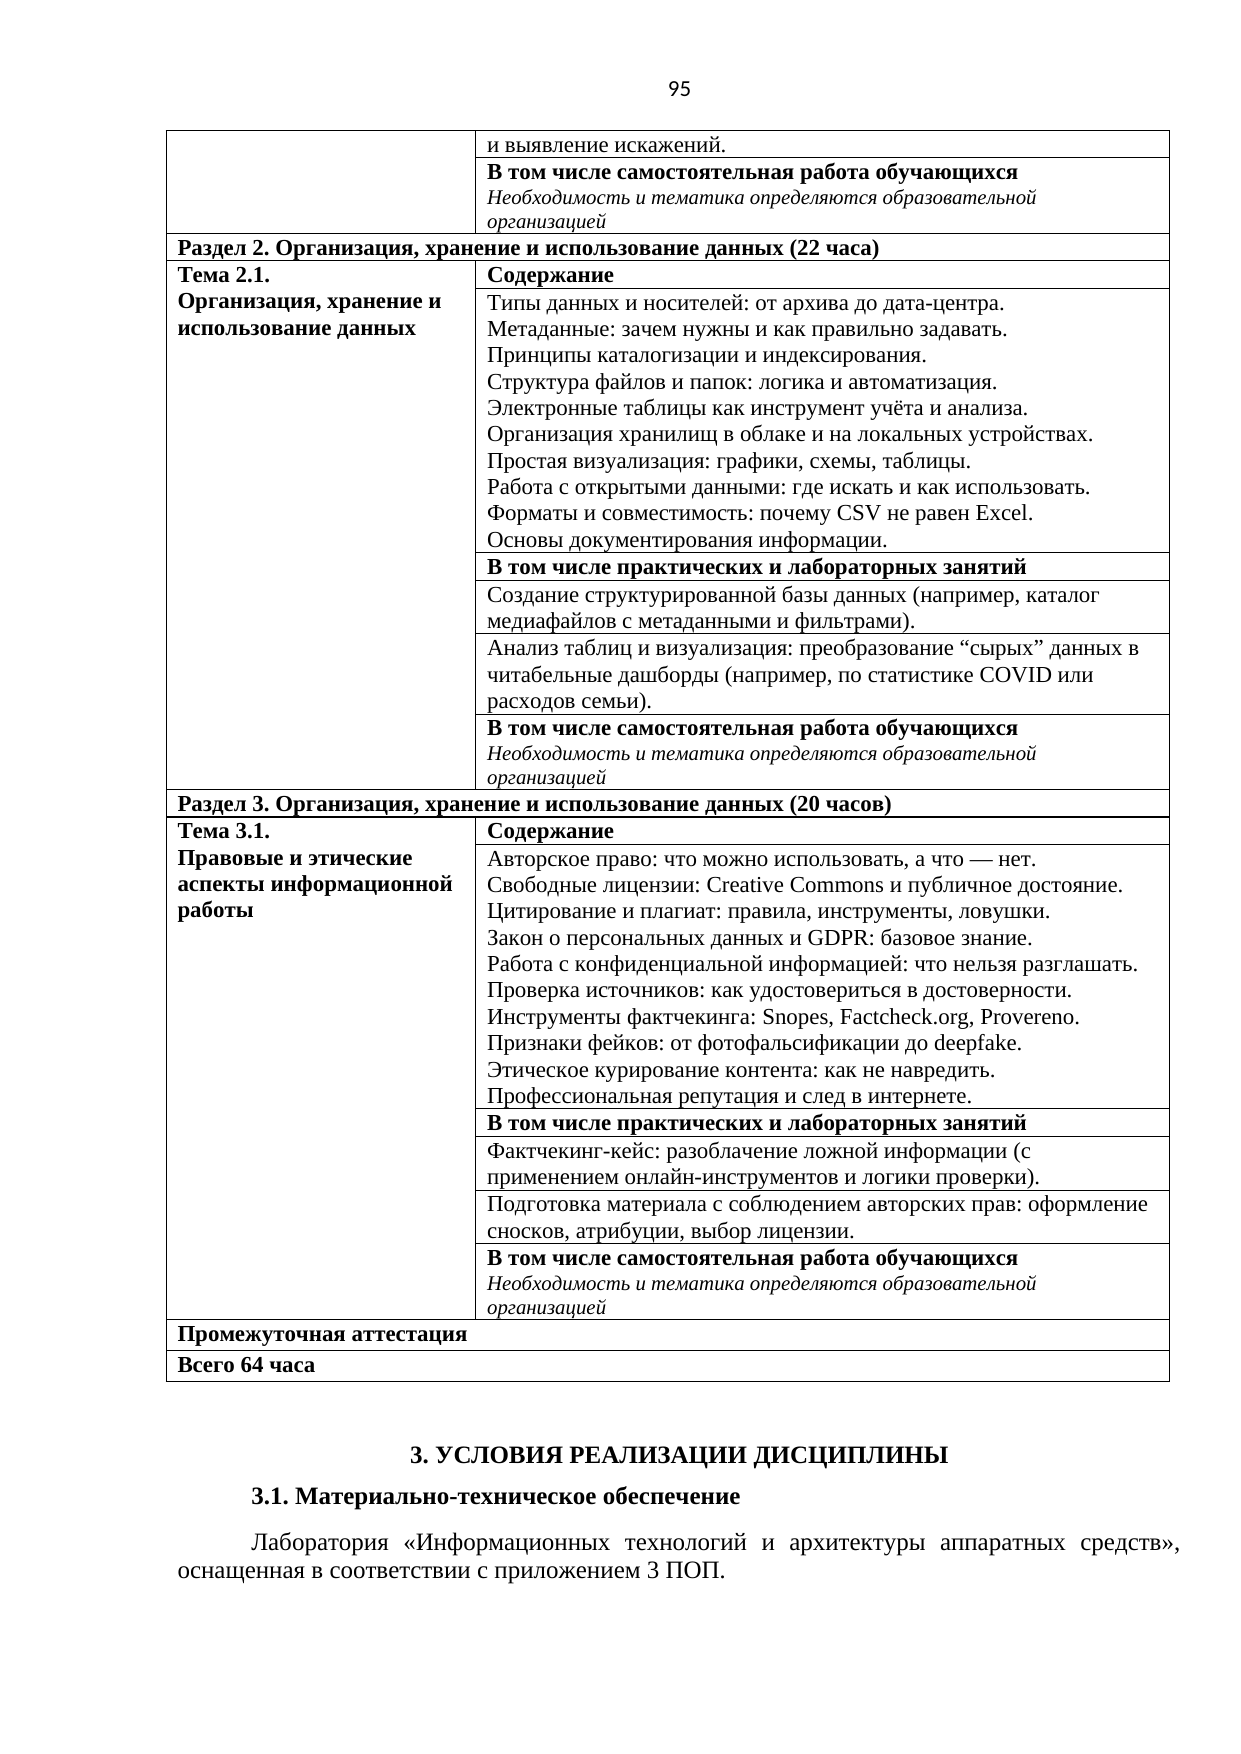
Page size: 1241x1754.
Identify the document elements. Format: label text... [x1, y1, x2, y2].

table_cell Всего 64 часа [167, 1351, 1169, 1381]
table_cell Авторское право: что можно использовать, а что — нет. Свободные лицензии: Creative Commons и публичное достояние. Цитирование и плагиат: правила, инструменты, ловушки. Закон о персональных данных и GDPR: базовое знание. Работа с конфиденциальной информацией: что нельзя разглашать. Проверка источников: как удостовериться в достоверности. Инструменты фактчекинга: Snopes, Factcheck.org, Provereno. Признаки фейков: от фотофальсификации до deepfake. Этическое курирование контента: как не навредить. Профессиональная репутация и след в интернете. [476, 845, 1169, 1108]
table_cell Фактчекинг-кейс: разоблачение ложной информации (с применением онлайн-инструментов и логики проверки). [476, 1137, 1169, 1189]
table_cell В том числе самостоятельная работа обучающихся Необходимость и тематика определяются образовательной организацией [476, 158, 1169, 233]
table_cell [476, 131, 1169, 157]
table_cell Анализ таблиц и визуализация: преобразование “сырых” данных в читабельные дашборды (например, по статистике COVID или расходов семьи). [476, 634, 1169, 713]
table_cell Тема 2.1. Организация, хранение и использование данных [167, 261, 475, 789]
table_cell Содержание [476, 261, 1169, 288]
table_cell Подготовка материала с соблюдением авторских прав: оформление сносков, атрибуции, выбор лицензии. [476, 1191, 1169, 1243]
text 3. Условия реализации ДИСЦИПЛИНЫ [177, 1440, 1181, 1468]
table_cell Создание структурированной базы данных (например, каталог медиафайлов с метаданными и фильтрами). [476, 581, 1169, 633]
table_cell В том числе практических и лабораторных занятий [476, 1109, 1169, 1136]
text Лаборатория «Информационных технологий и архитектуры аппаратных средств», оснащенная в соответствии с приложением 3 ПОП. [177, 1527, 1181, 1584]
table_cell Раздел 3. Организация, хранение и использование данных (20 часов) [167, 790, 1169, 816]
table_cell Раздел 2. Организация, хранение и использование данных (22 часа) [167, 234, 1169, 260]
table_cell В том числе практических и лабораторных занятий [476, 553, 1169, 579]
table_cell Промежуточная аттестация [167, 1320, 1169, 1350]
text 3.1. Материально-техническое обеспечение [177, 1481, 1181, 1510]
table_cell Типы данных и носителей: от архива до дата-центра. Метаданные: зачем нужны и как правильно задавать. Принципы каталогизации и индексирования. Структура файлов и папок: логика и автоматизация. Электронные таблицы как инструмент учёта и анализа. Организация хранилищ в облаке и на локальных устройствах. Простая визуализация: графики, схемы, таблицы. Работа с открытыми данными: где искать и как использовать. Форматы и совместимость: почему CSV не равен Excel. Основы документирования информации. [476, 289, 1169, 552]
table_cell В том числе самостоятельная работа обучающихся Необходимость и тематика определяются образовательной организацией [476, 1244, 1169, 1319]
table_cell Содержание [476, 818, 1169, 844]
table_cell Тема 3.1. Правовые и этические аспекты информационной работы [167, 818, 475, 1319]
table_cell В том числе самостоятельная работа обучающихся Необходимость и тематика определяются образовательной организацией [476, 715, 1169, 789]
